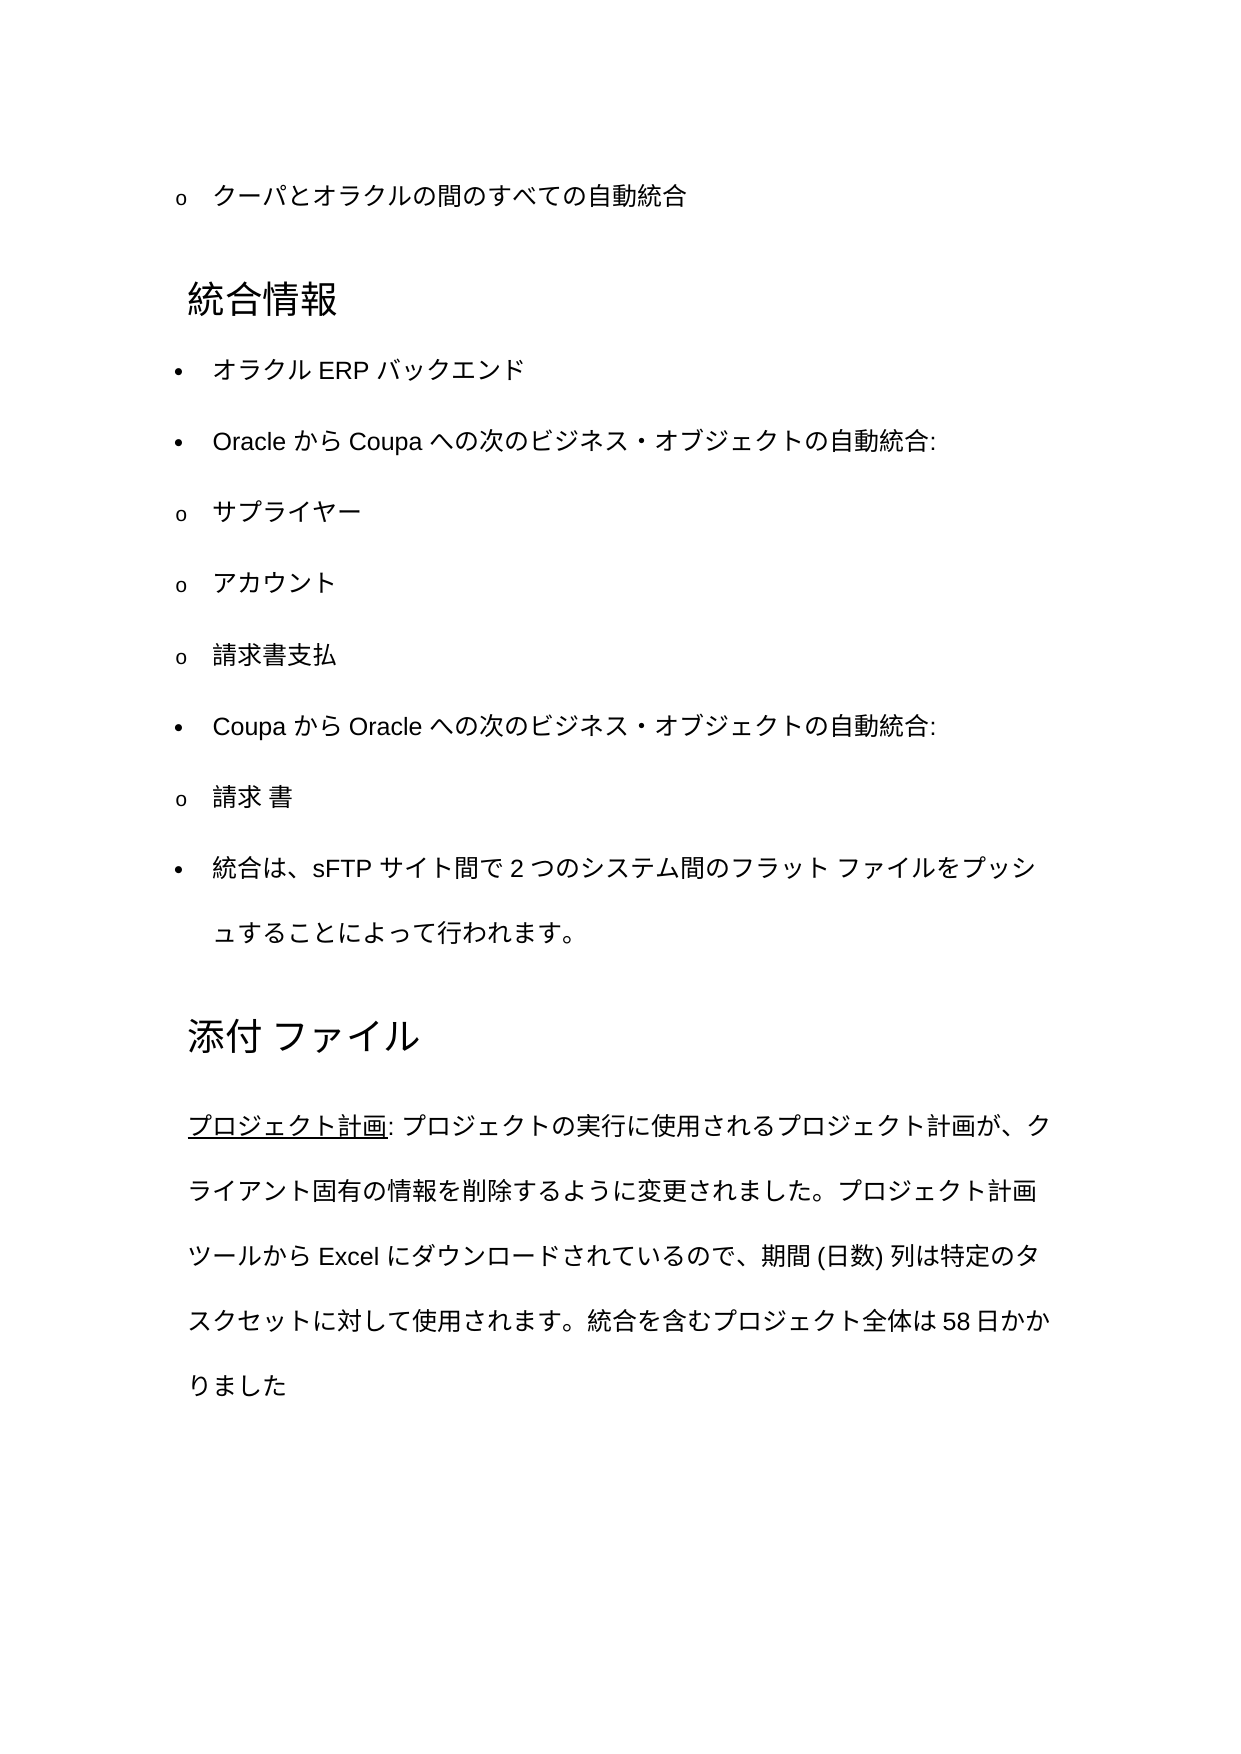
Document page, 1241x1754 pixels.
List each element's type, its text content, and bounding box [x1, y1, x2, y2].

list 請求書支払 [175, 621, 1053, 686]
text 添付 ファイル [187, 1002, 1053, 1067]
list 統合は、sFTP サイト間で 2 つのシステム間のフラット ファイルをプッシュすることによって行われます。 [175, 834, 1053, 964]
list クーパとオラクルの間のすべての自動統合 [175, 162, 1053, 227]
list アカウント [175, 549, 1053, 614]
list オラクル ERP バックエンド [175, 336, 1053, 401]
text 統合情報 [187, 264, 1053, 329]
list Coupa から Oracle への次のビジネス・オブジェクトの自動統合: [175, 692, 1053, 757]
text プロジェクト計画: プロジェクトの実行に使用されるプロジェクト計画が、クライアント固有の情報を削除するように変更されました。プロジェクト計画ツールから Excel にダウンロードされているので、期間 (日数) 列は特定のタスクセットに対して使用されます。統合を含むプロジェクト全体は58日かかりました [187, 1092, 1053, 1417]
list Oracle から Coupa への次のビジネス・オブジェクトの自動統合: [175, 407, 1053, 472]
list サプライヤー [175, 478, 1053, 543]
list 請求 書 [175, 763, 1053, 828]
